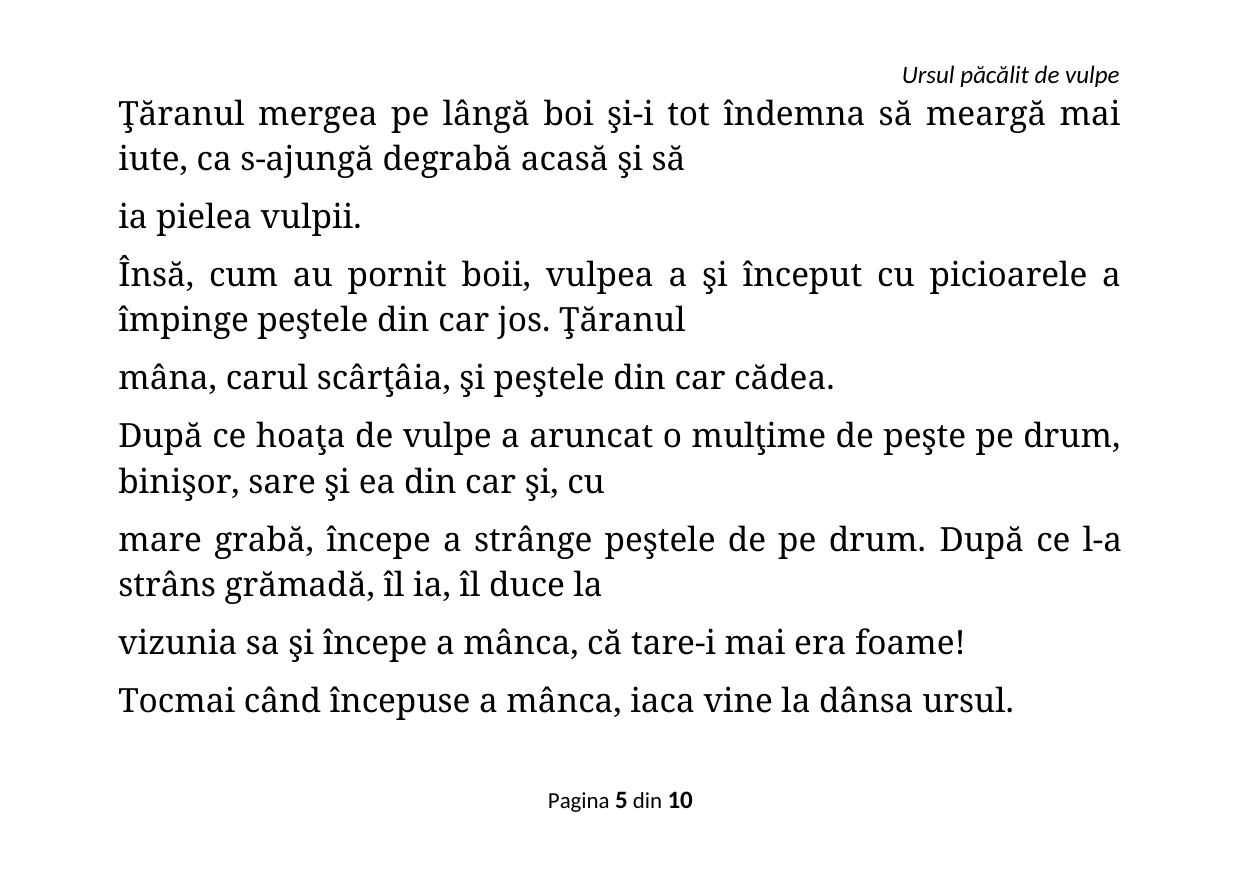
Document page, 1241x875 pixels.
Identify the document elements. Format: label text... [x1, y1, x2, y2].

text mâna, carul scârţâia, şi peştele din car cădea. [118, 354, 1122, 399]
text mare grabă, începe a strânge peştele de pe drum. După ce l-a strâns grămadă, îl ia, îl duce la [118, 515, 1122, 606]
text ia pielea vulpii. [118, 193, 1122, 238]
text Ţăranul mergea pe lângă boi şi-i tot îndemna să meargă mai iute, ca s-ajungă degrabă acasă şi să [118, 89, 1122, 180]
text După ce hoaţa de vulpe a aruncat o mulţime de peşte pe drum, binişor, sare şi ea din car şi, cu [118, 412, 1122, 503]
text vizunia sa şi începe a mânca, că tare-i mai era foame! [118, 619, 1122, 664]
text Tocmai când începuse a mânca, iaca vine la dânsa ursul. [118, 677, 1122, 722]
text Însă, cum au pornit boii, vulpea a şi început cu picioarele a împinge peştele din car jos. Ţăranul [118, 251, 1122, 342]
